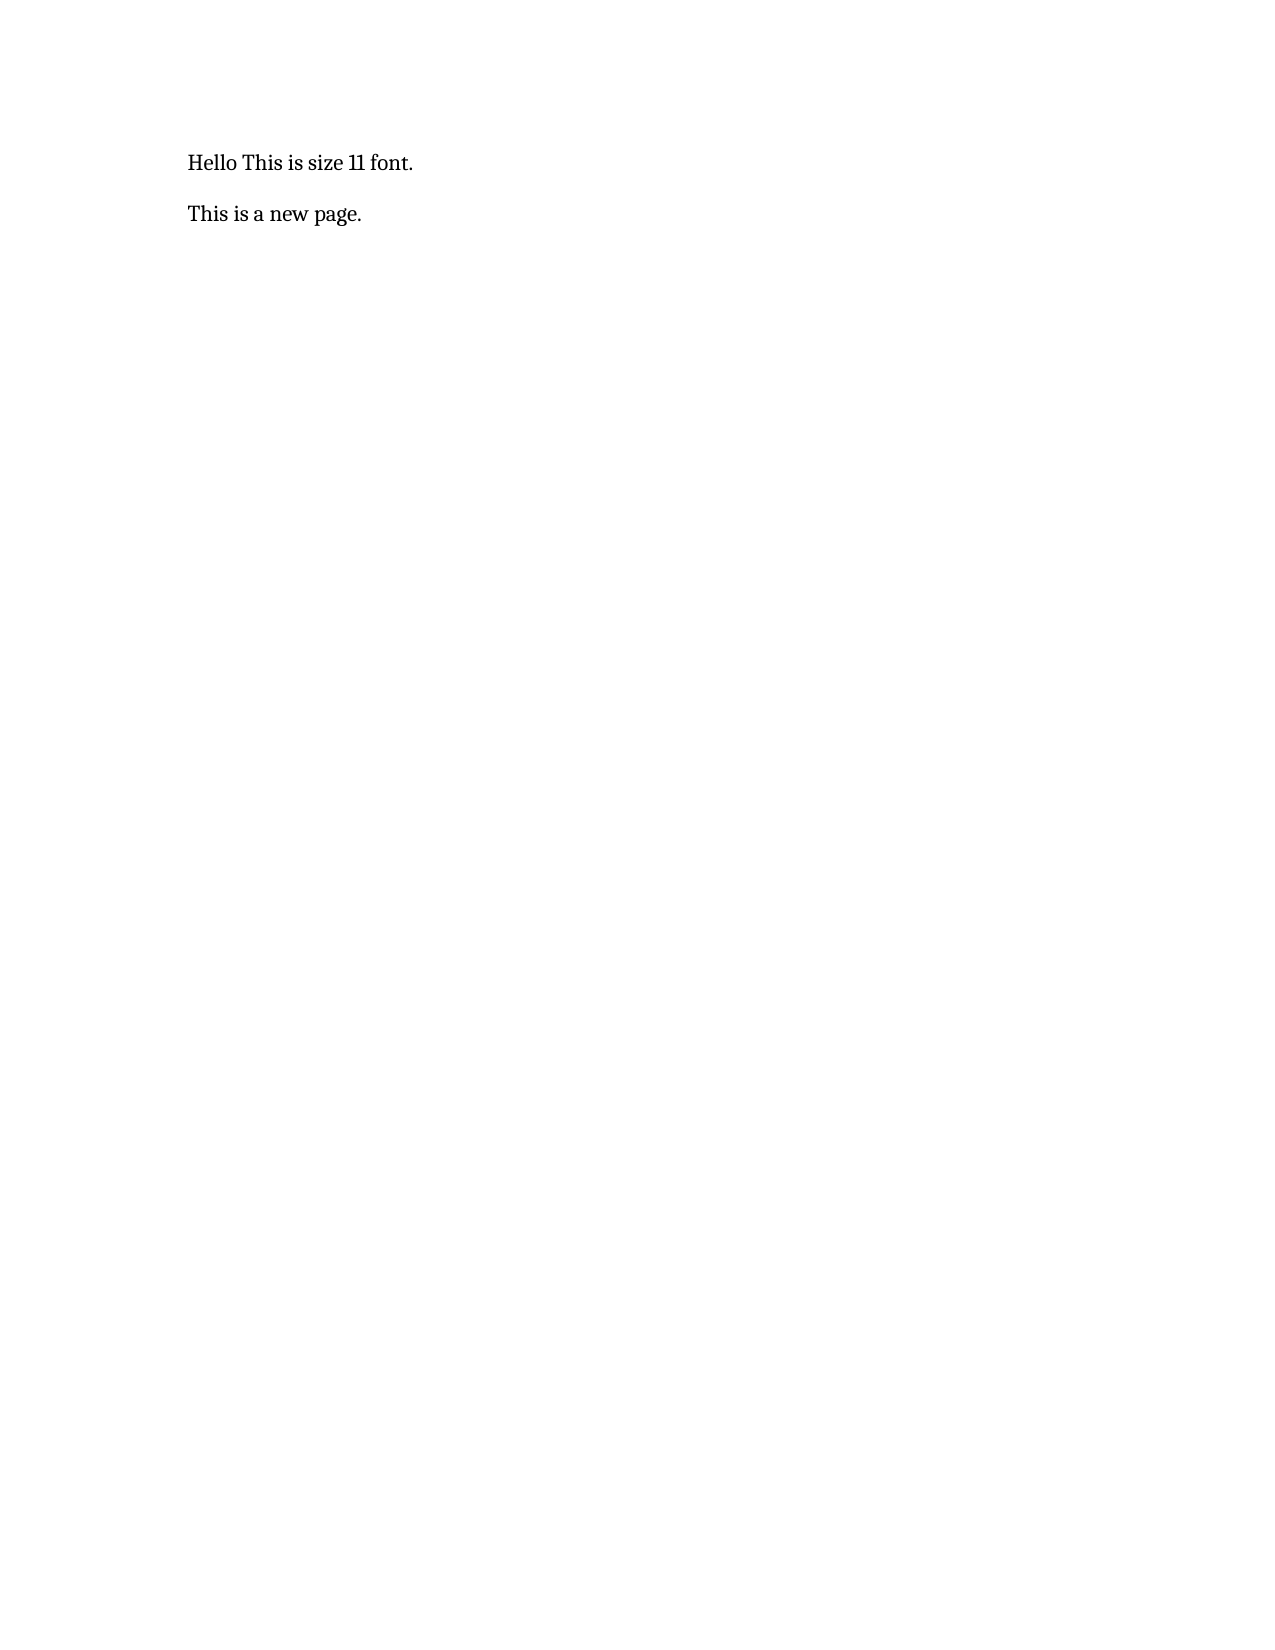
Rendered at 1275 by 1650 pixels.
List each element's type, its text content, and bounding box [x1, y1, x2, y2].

text This is a new page. [187, 201, 1087, 227]
text Hello This is size 11 font. [187, 150, 1087, 176]
